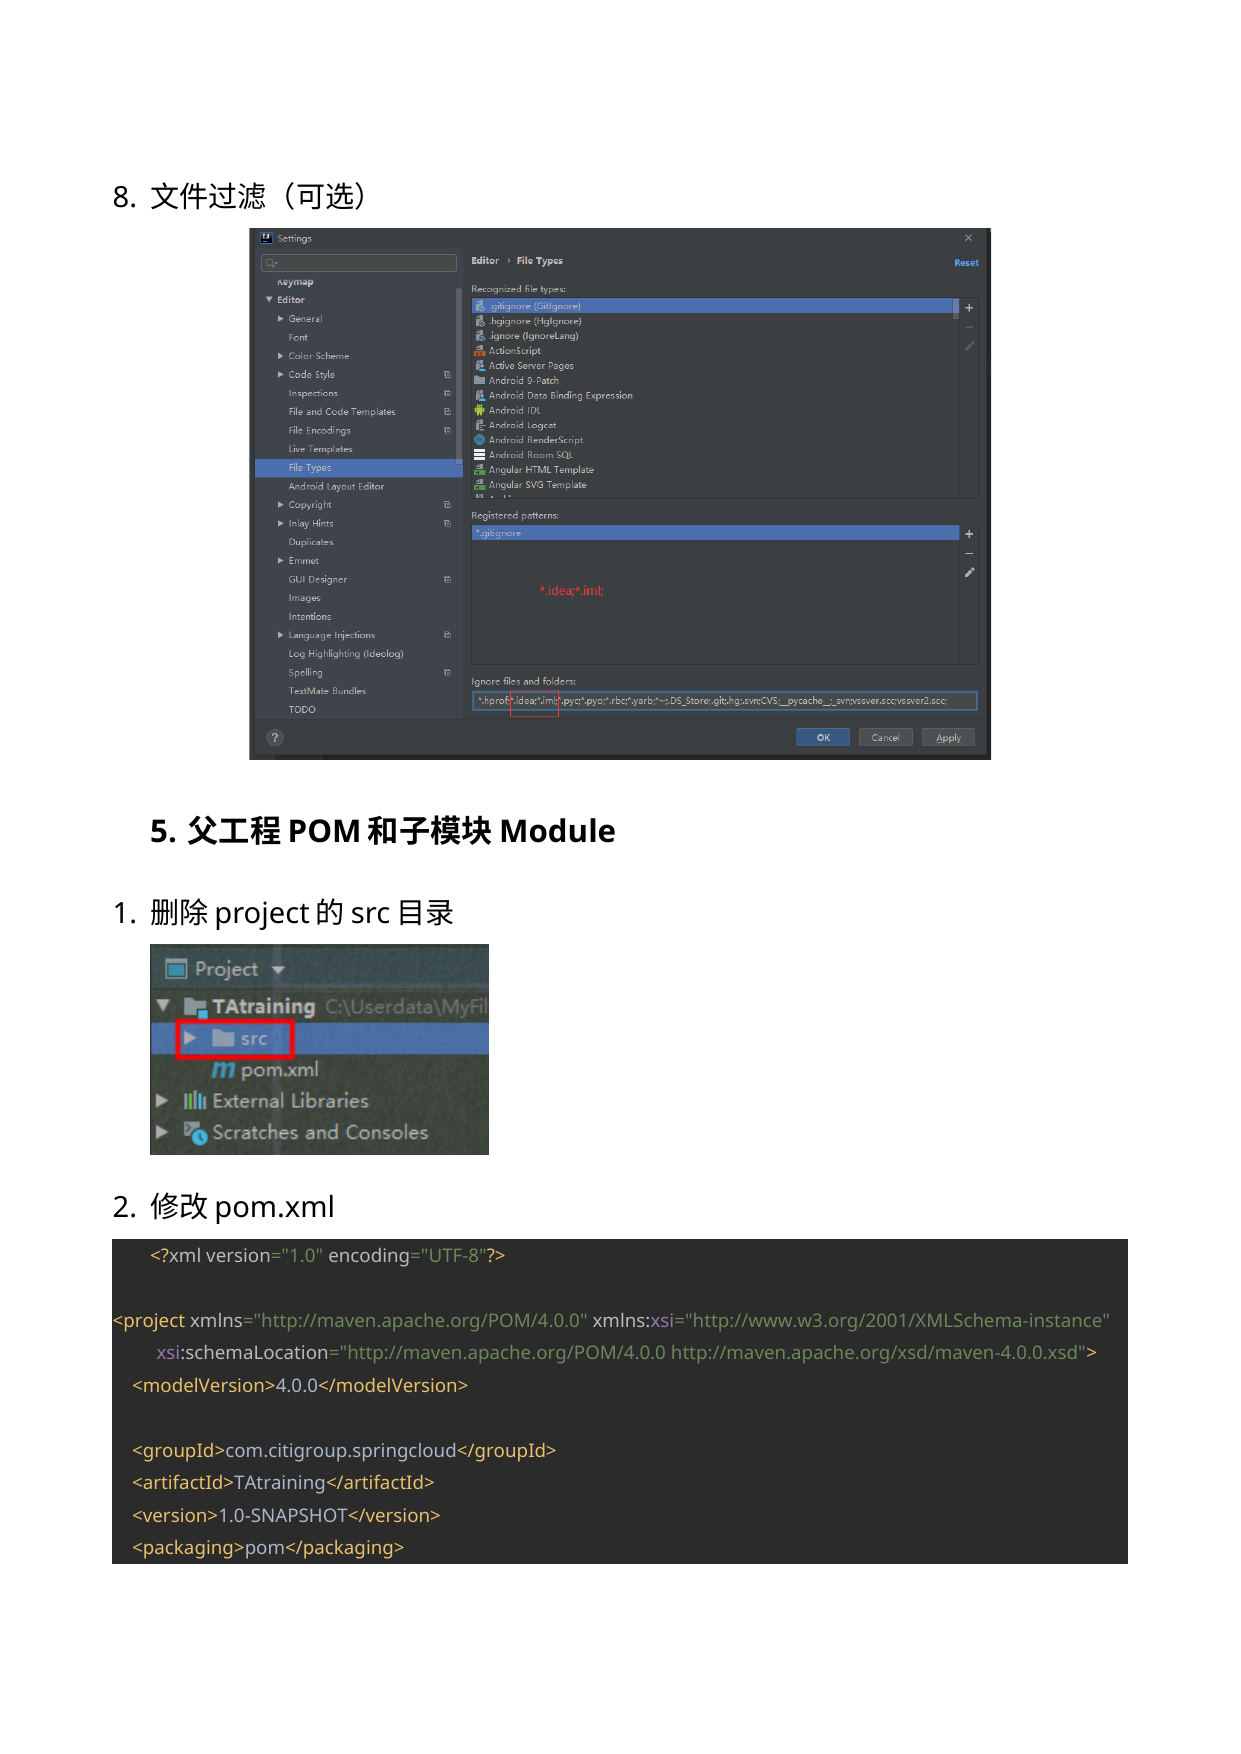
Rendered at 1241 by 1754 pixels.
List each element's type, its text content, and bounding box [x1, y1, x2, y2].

picture [150, 944, 489, 1155]
picture [249, 228, 992, 760]
subtitle 删除project的src目录 [112, 878, 1128, 943]
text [112, 1239, 1128, 1564]
subtitle 父工程POM和子模块Module [150, 797, 1128, 862]
subtitle 修改pom.xml [112, 1173, 1128, 1238]
subtitle 文件过滤（可选） [112, 162, 1128, 227]
